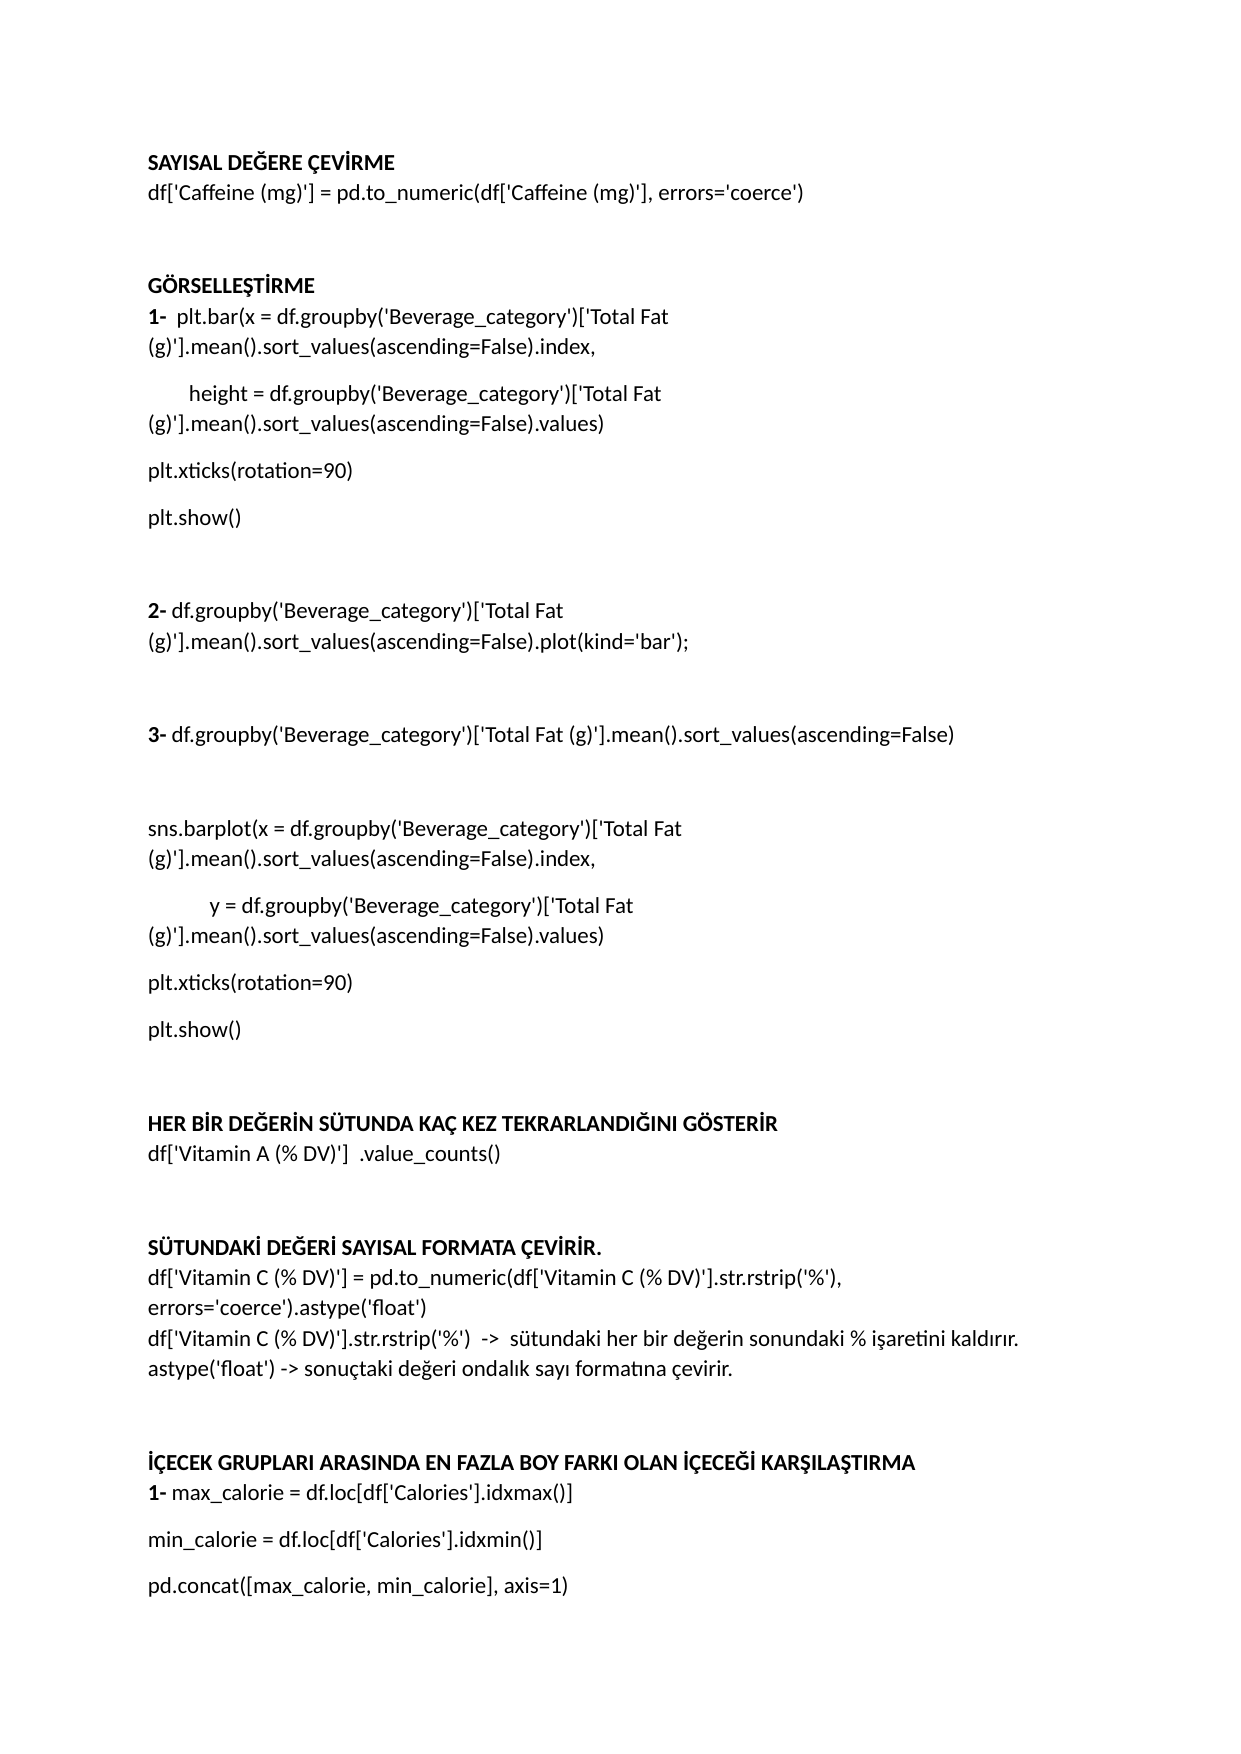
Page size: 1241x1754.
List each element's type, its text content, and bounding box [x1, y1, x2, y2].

text y = df.groupby('Beverage_category')['Total Fat (g)'].mean().sort_values(ascending=False).values) [148, 891, 1093, 949]
text plt.xticks(rotation=90) [148, 968, 1093, 996]
text plt.xticks(rotation=90) [148, 456, 1093, 484]
text 2- df.groupby('Beverage_category')['Total Fat (g)'].mean().sort_values(ascending=False).plot(kind='bar'); [148, 597, 1093, 655]
text GÖRSELLEŞTİRME 1- plt.bar(x = df.groupby('Beverage_category')['Total Fat (g)'].mean().sort_values(ascending=False).index, [148, 272, 1093, 360]
text plt.show() [148, 1015, 1093, 1043]
text SAYISAL DEĞERE ÇEVİRME df['Caffeine (mg)'] = pd.to_numeric(df['Caffeine (mg)'], errors='coerce') [148, 148, 1093, 206]
text pd.concat([max_calorie, min_calorie], axis=1) [148, 1572, 1093, 1599]
text plt.show() [148, 503, 1093, 531]
text height = df.groupby('Beverage_category')['Total Fat (g)'].mean().sort_values(ascending=False).values) [148, 379, 1093, 437]
text 3- df.groupby('Beverage_category')['Total Fat (g)'].mean().sort_values(ascending=False) [148, 721, 1093, 748]
text İÇECEK GRUPLARI ARASINDA EN FAZLA BOY FARKI OLAN İÇECEĞİ KARŞILAŞTIRMA 1- max_calorie = df.loc[df['Calories'].idxmax()] [148, 1448, 1093, 1506]
text min_calorie = df.loc[df['Calories'].idxmin()] [148, 1525, 1093, 1553]
text sns.barplot(x = df.groupby('Beverage_category')['Total Fat (g)'].mean().sort_values(ascending=False).index, [148, 814, 1093, 872]
text SÜTUNDAKİ DEĞERİ SAYISAL FORMATA ÇEVİRİR. df['Vitamin C (% DV)'] = pd.to_numeric(df['Vitamin C (% DV)'].str.rstrip('%'), errors='coerce').astype('float') df['Vitamin C (% DV)'].str.rstrip('%') -> sütundaki her bir değerin sonundaki % işaretini kaldırır. astype('float') -> sonuçtaki değeri ondalık sayı formatına çevirir. [148, 1233, 1093, 1382]
text HER BİR DEĞERİN SÜTUNDA KAÇ KEZ TEKRARLANDIĞINI GÖSTERİR df['Vitamin A (% DV)'] .value_counts() [148, 1109, 1093, 1167]
